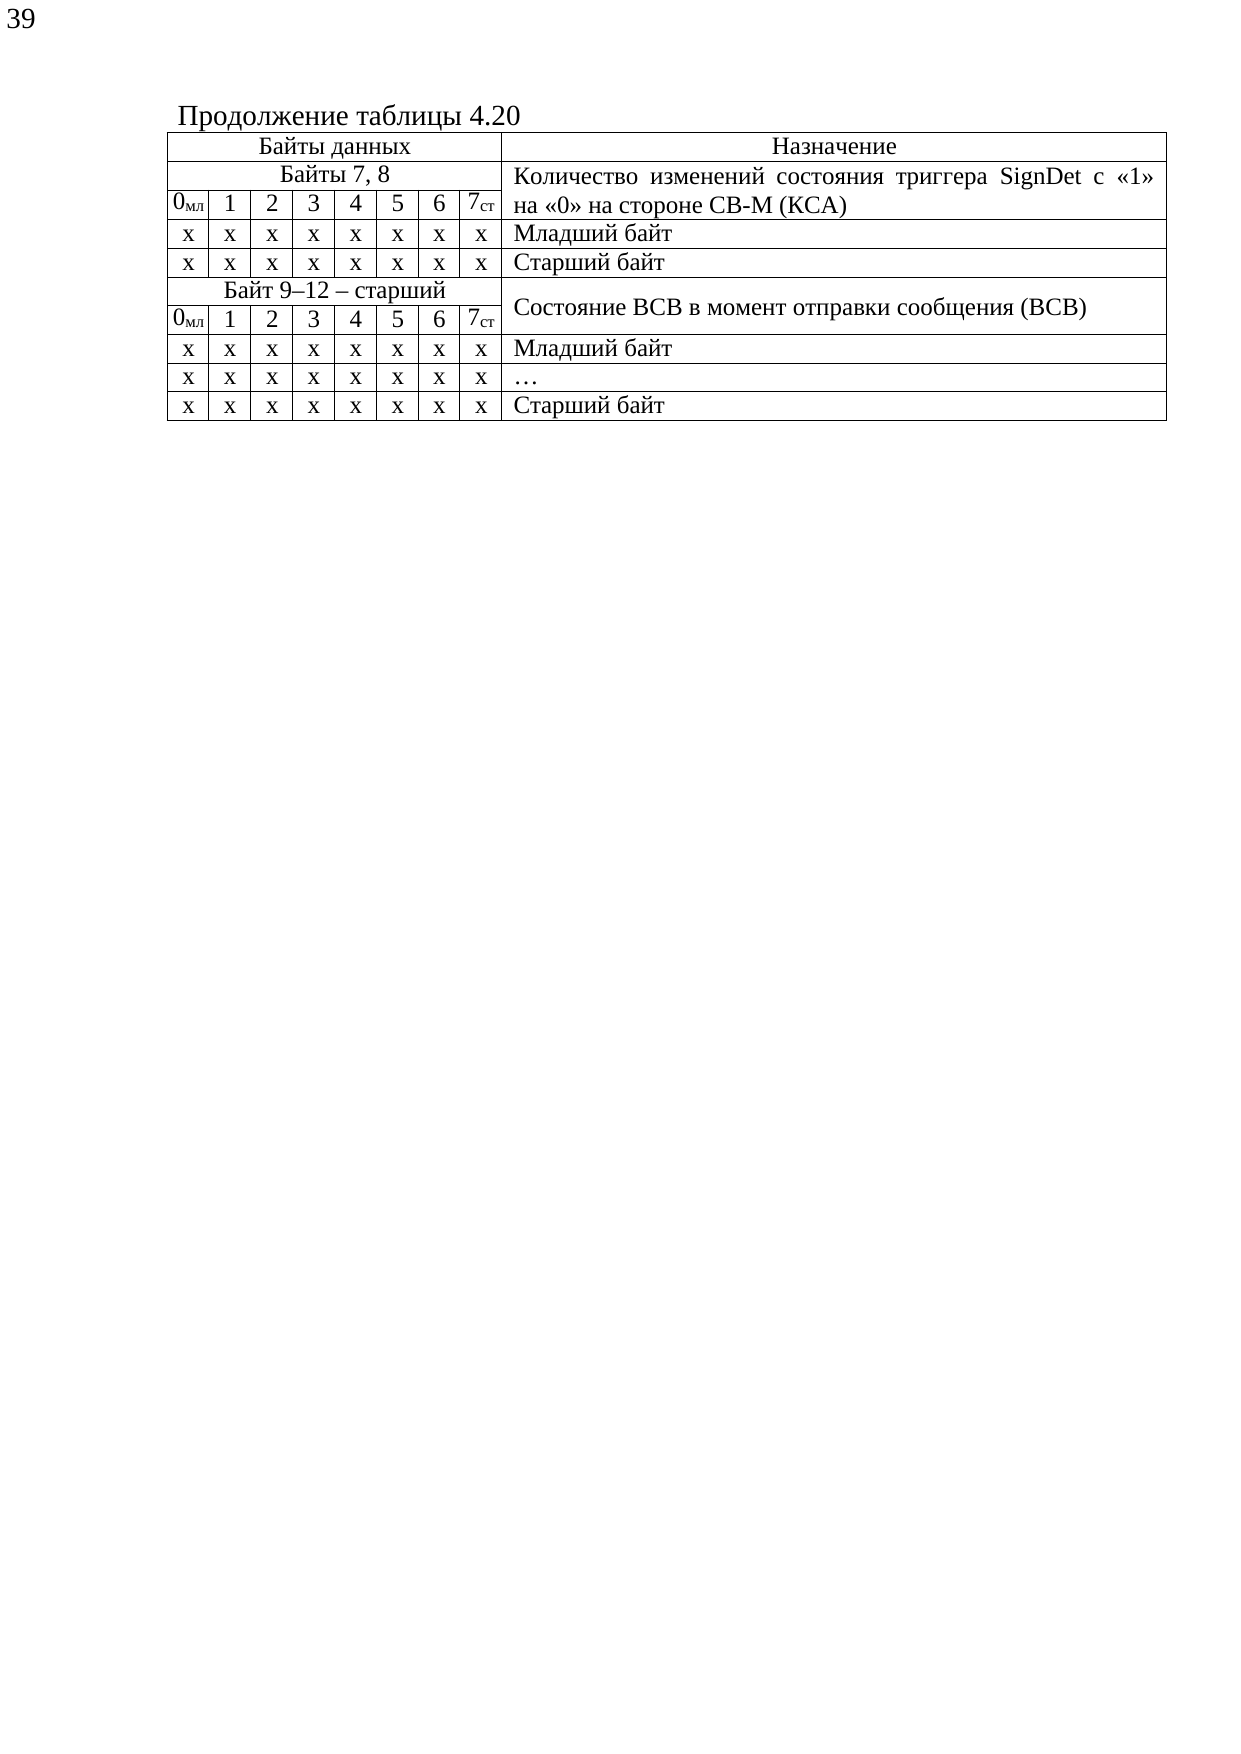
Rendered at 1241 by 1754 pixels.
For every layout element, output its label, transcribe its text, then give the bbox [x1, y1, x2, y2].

table_cell х [209, 364, 250, 391]
table_cell х [293, 335, 334, 362]
table_cell 6 [419, 306, 459, 334]
table_cell х [335, 249, 376, 277]
table_cell х [460, 392, 501, 420]
table_cell 4 [335, 191, 376, 219]
table_cell х [419, 335, 459, 362]
table_cell 1 [209, 306, 250, 334]
table_cell 3 [293, 306, 334, 334]
table_cell х [293, 249, 334, 277]
table_cell 2 [251, 306, 292, 334]
table_cell х [293, 392, 334, 420]
table_cell х [251, 335, 292, 362]
table_cell х [460, 220, 501, 248]
table_cell х [168, 364, 208, 391]
table_cell х [168, 249, 208, 277]
table_cell х [168, 335, 208, 362]
table_cell х [168, 392, 208, 420]
table_cell х [293, 364, 334, 391]
table_cell 4 [335, 306, 376, 334]
table_cell х [377, 335, 418, 362]
table_cell х [377, 392, 418, 420]
table_cell х [251, 364, 292, 391]
table_cell х [460, 249, 501, 277]
table_cell 0мл [168, 306, 208, 334]
table_cell 7ст [460, 191, 501, 219]
table_cell х [209, 249, 250, 277]
table_cell х [419, 249, 459, 277]
table_cell х [419, 220, 459, 248]
table_cell х [377, 249, 418, 277]
table_cell х [377, 364, 418, 391]
table_cell х [209, 335, 250, 362]
table_cell 0мл [168, 191, 208, 219]
table_cell х [419, 364, 459, 391]
table_cell … [502, 364, 1166, 391]
table_cell Cтарший байт [502, 392, 1166, 420]
table_cell х [335, 364, 376, 391]
table_cell х [335, 220, 376, 248]
table_cell 5 [377, 306, 418, 334]
table_cell х [251, 220, 292, 248]
table_cell Младший байт [502, 335, 1166, 362]
table_cell х [335, 392, 376, 420]
table_cell 6 [419, 191, 459, 219]
table_cell 1 [209, 191, 250, 219]
table_cell х [209, 220, 250, 248]
table_cell Байт 9–12 – старший [168, 278, 501, 305]
table_cell Количество изменений состояния триггера SignDet c «1» на «0» на стороне CВ-М (КСА) [502, 162, 1166, 219]
table_cell Младший байт [502, 220, 1166, 248]
table_cell х [335, 335, 376, 362]
table_cell х [251, 392, 292, 420]
table_header Байты данных [168, 133, 501, 161]
table_cell 7ст [460, 306, 501, 334]
table_cell 2 [251, 191, 292, 219]
table_cell х [209, 392, 250, 420]
text Продолжение таблицы 4.20 [177, 98, 1209, 131]
table_cell х [460, 335, 501, 362]
table_cell 5 [377, 191, 418, 219]
table_cell х [251, 249, 292, 277]
table_cell х [168, 220, 208, 248]
table_cell х [419, 392, 459, 420]
table_header Назначение [502, 133, 1166, 161]
table_cell х [293, 220, 334, 248]
table_cell х [377, 220, 418, 248]
table_cell Байты 7, 8 [168, 162, 501, 189]
table_cell х [460, 364, 501, 391]
table_cell Состояние ВСВ в момент отправки сообщения (ВСВ) [502, 278, 1166, 334]
table_cell Cтарший байт [502, 249, 1166, 277]
table_cell 3 [293, 191, 334, 219]
